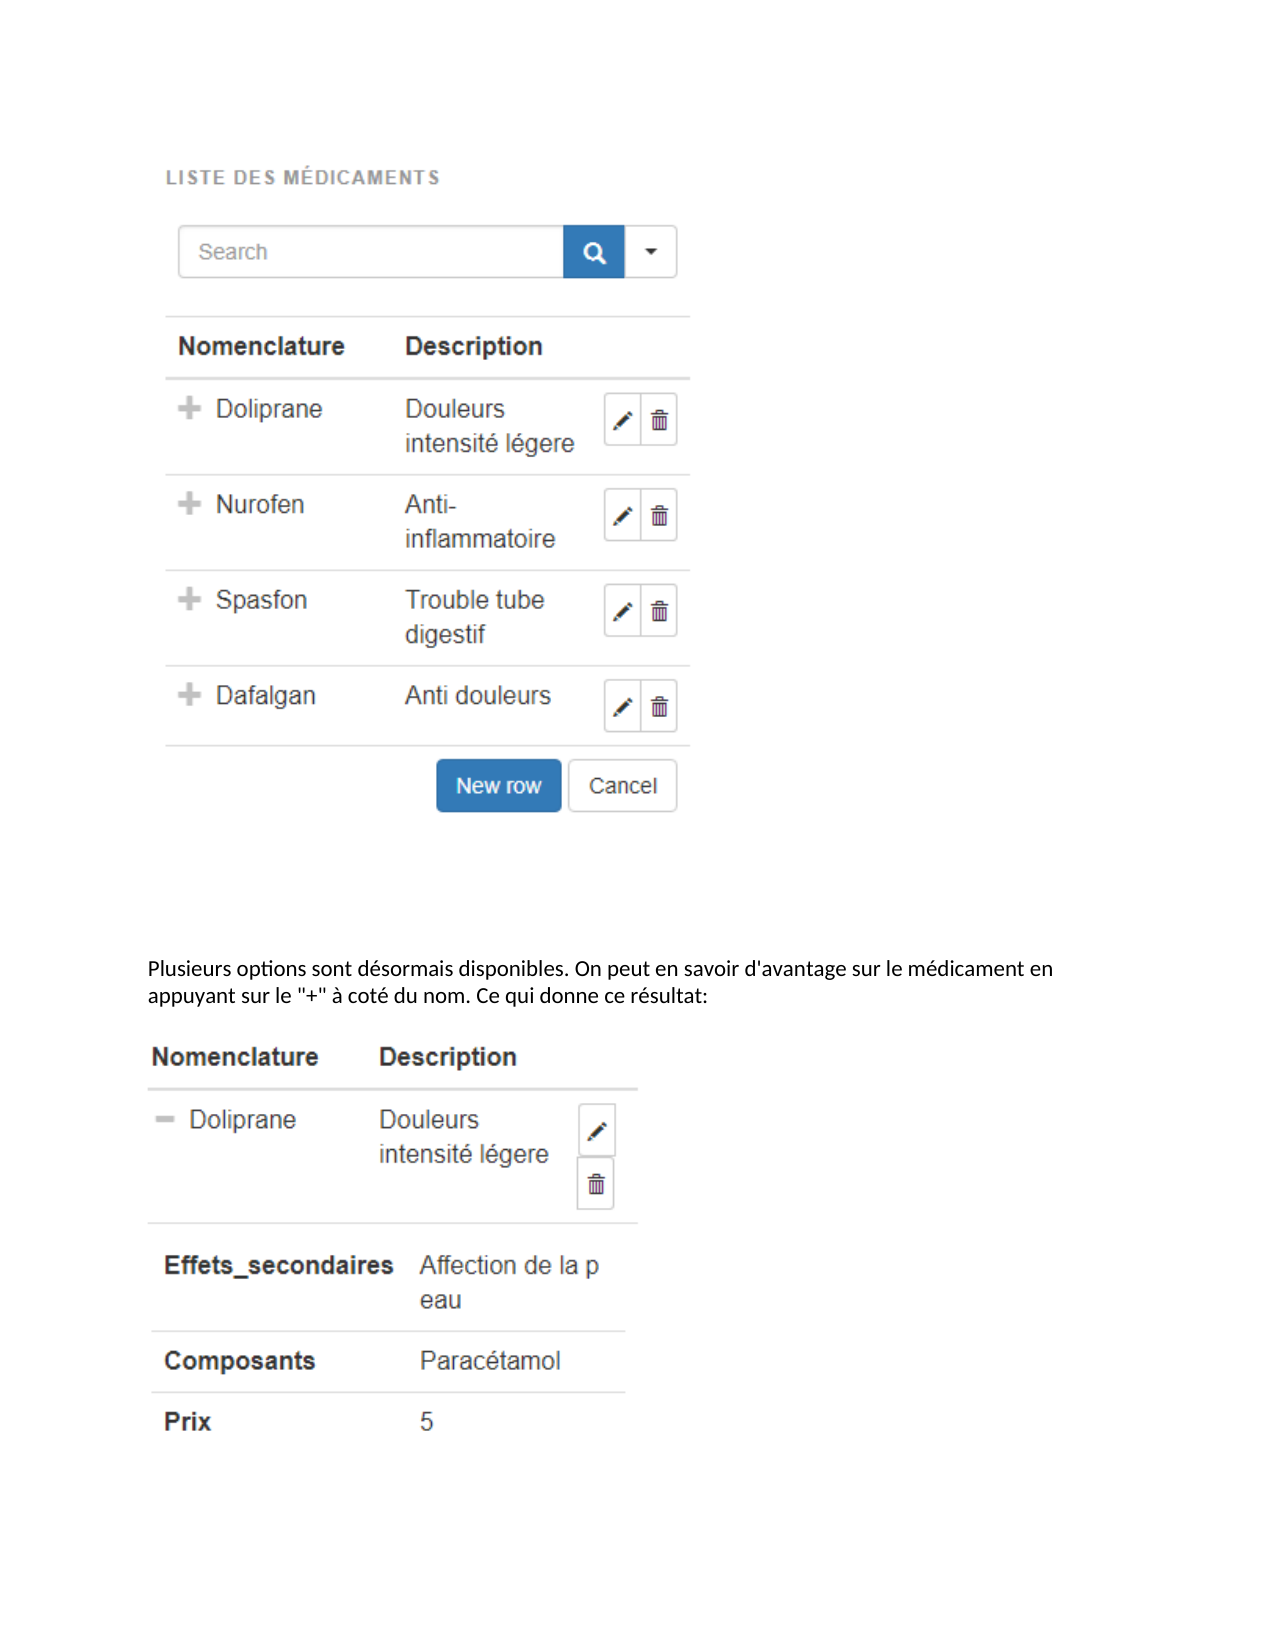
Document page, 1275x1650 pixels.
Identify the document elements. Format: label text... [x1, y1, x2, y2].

picture [147, 1030, 646, 1456]
picture [147, 147, 705, 836]
text Plusieurs options sont désormais disponibles. On peut en savoir d'avantage sur le médicament en appuyant sur le "+" à coté du nom. Ce qui donne ce résultat: [148, 954, 1127, 1010]
